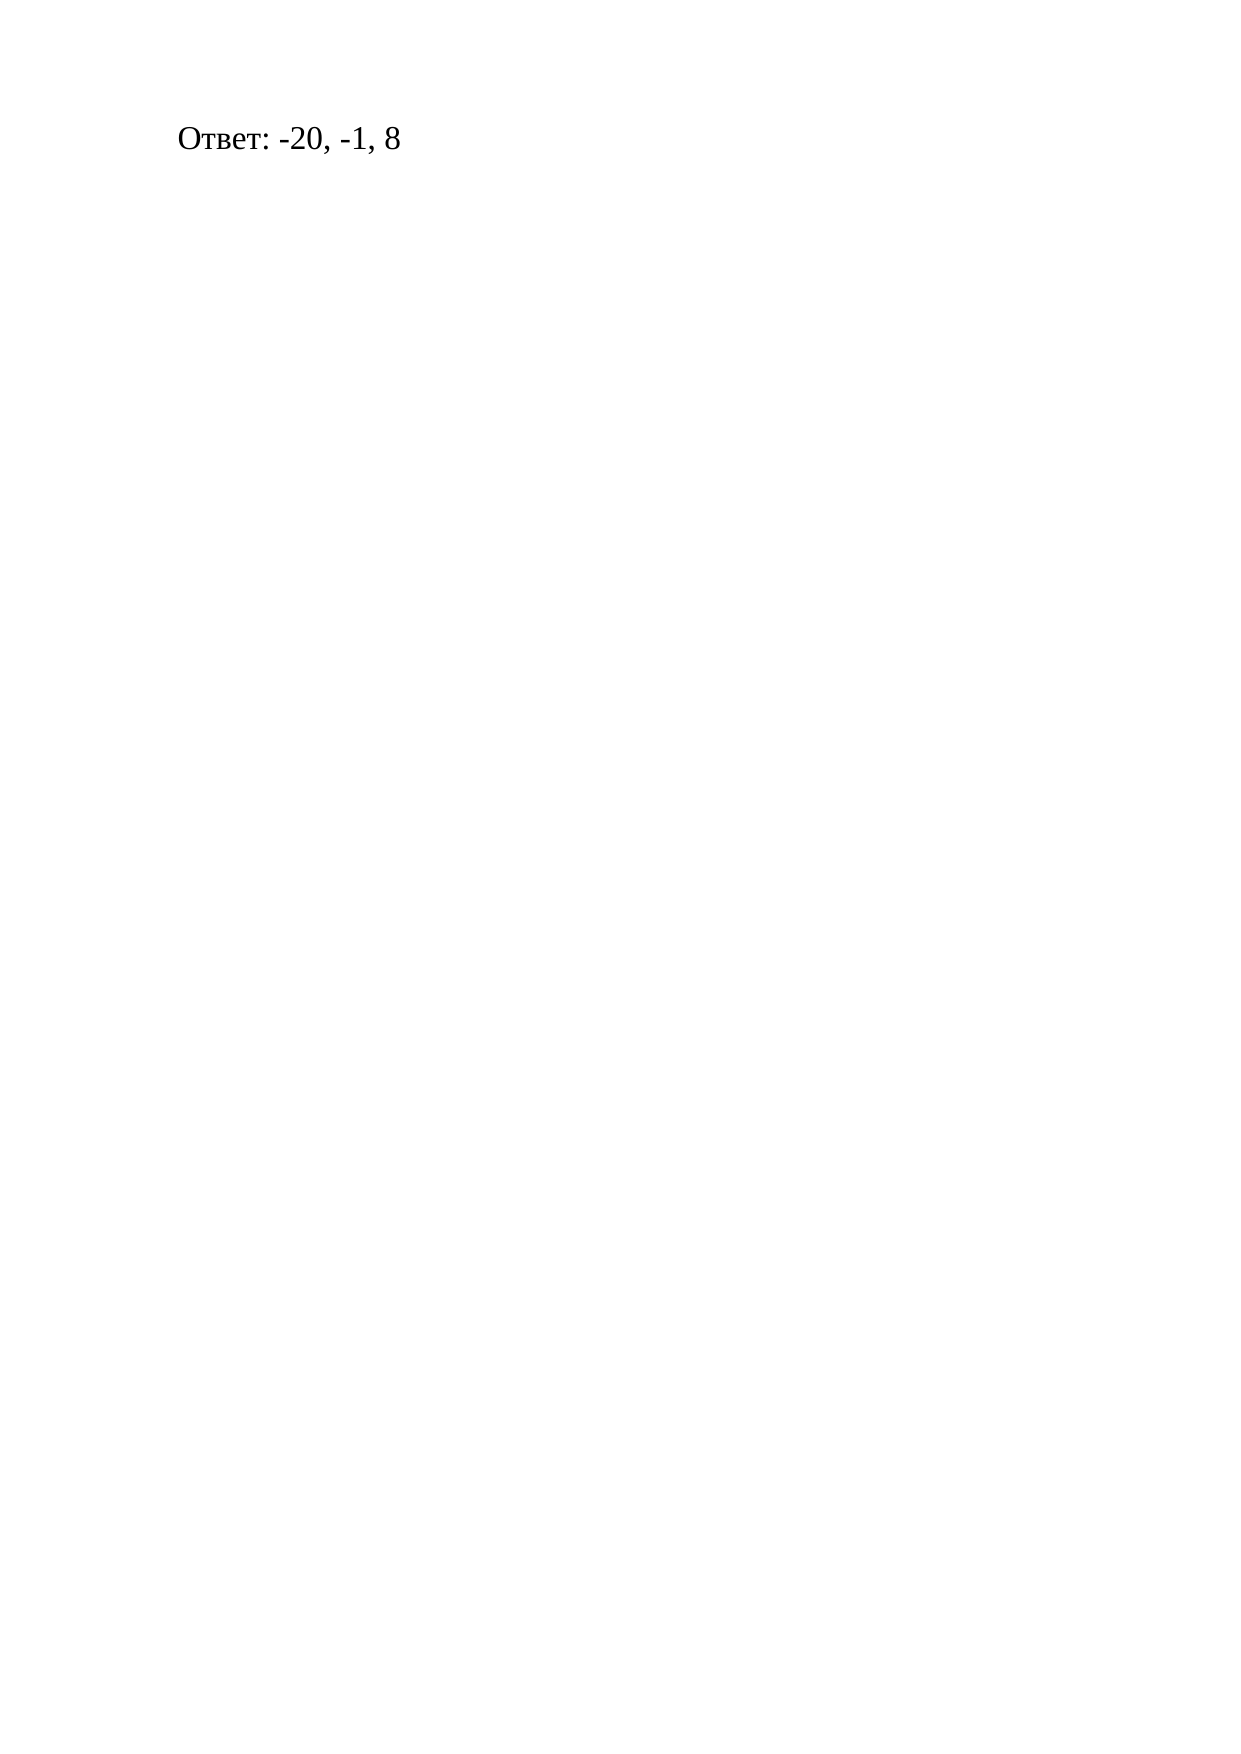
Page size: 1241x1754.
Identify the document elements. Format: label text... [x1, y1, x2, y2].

text Ответ: -20, -1, 8 [177, 118, 1152, 156]
